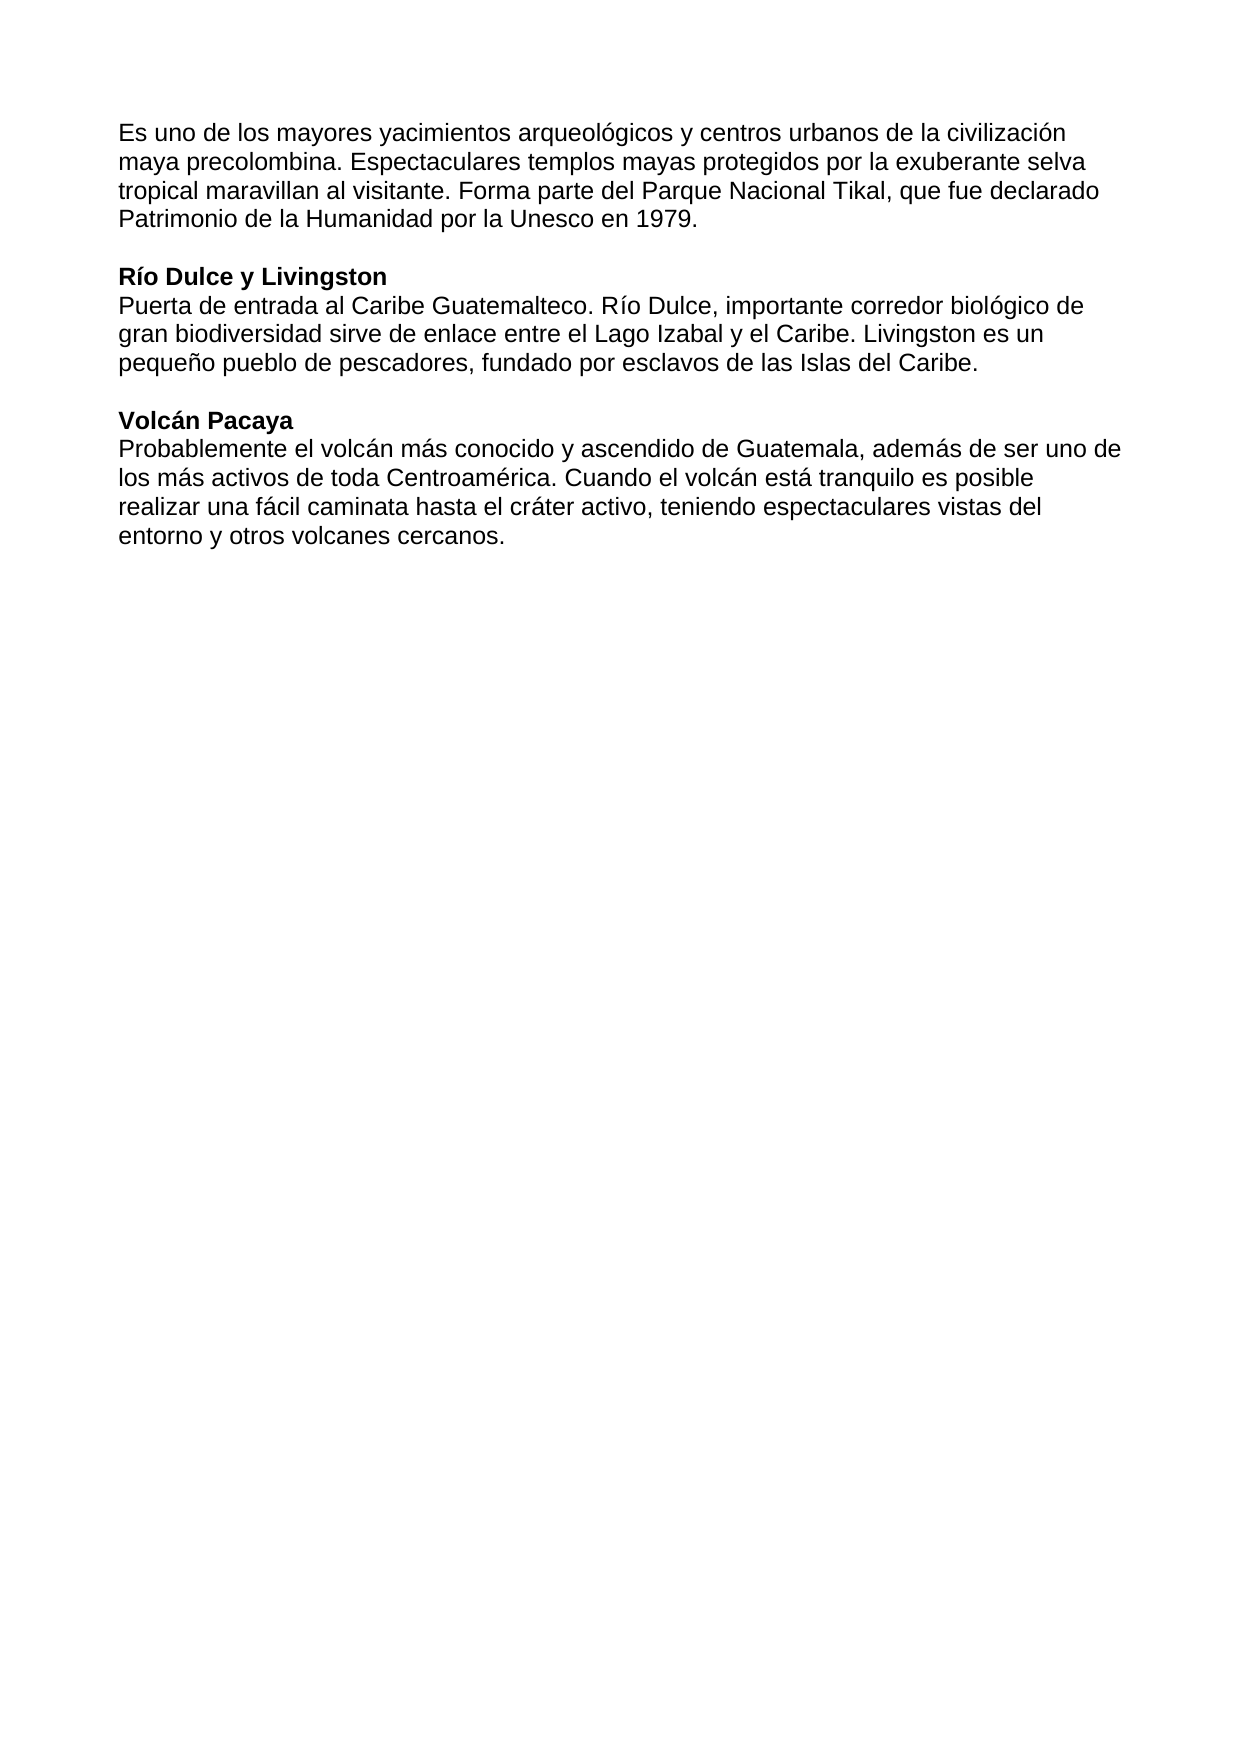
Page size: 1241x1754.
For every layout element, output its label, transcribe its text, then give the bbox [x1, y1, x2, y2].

text Puerta de entrada al Caribe Guatemalteco. Río Dulce, importante corredor biológico de gran biodiversidad sirve de enlace entre el Lago Izabal y el Caribe. Livingston es un pequeño pueblo de pescadores, fundado por esclavos de las Islas del Caribe. [118, 291, 1122, 377]
text Río Dulce y Livingston [118, 262, 1122, 291]
text Es uno de los mayores yacimientos arqueológicos y centros urbanos de la civilización maya precolombina. Espectaculares templos mayas protegidos por la exuberante selva tropical maravillan al visitante. Forma parte del Parque Nacional Tikal, que fue declarado Patrimonio de la Humanidad por la Unesco en 1979. [118, 118, 1122, 233]
text Volcán Pacaya [118, 406, 1122, 434]
text Probablemente el volcán más conocido y ascendido de Guatemala, además de ser uno de los más activos de toda Centroamérica. Cuando el volcán está tranquilo es posible realizar una fácil caminata hasta el cráter activo, teniendo espectaculares vistas del entorno y otros volcanes cercanos. [118, 434, 1122, 549]
